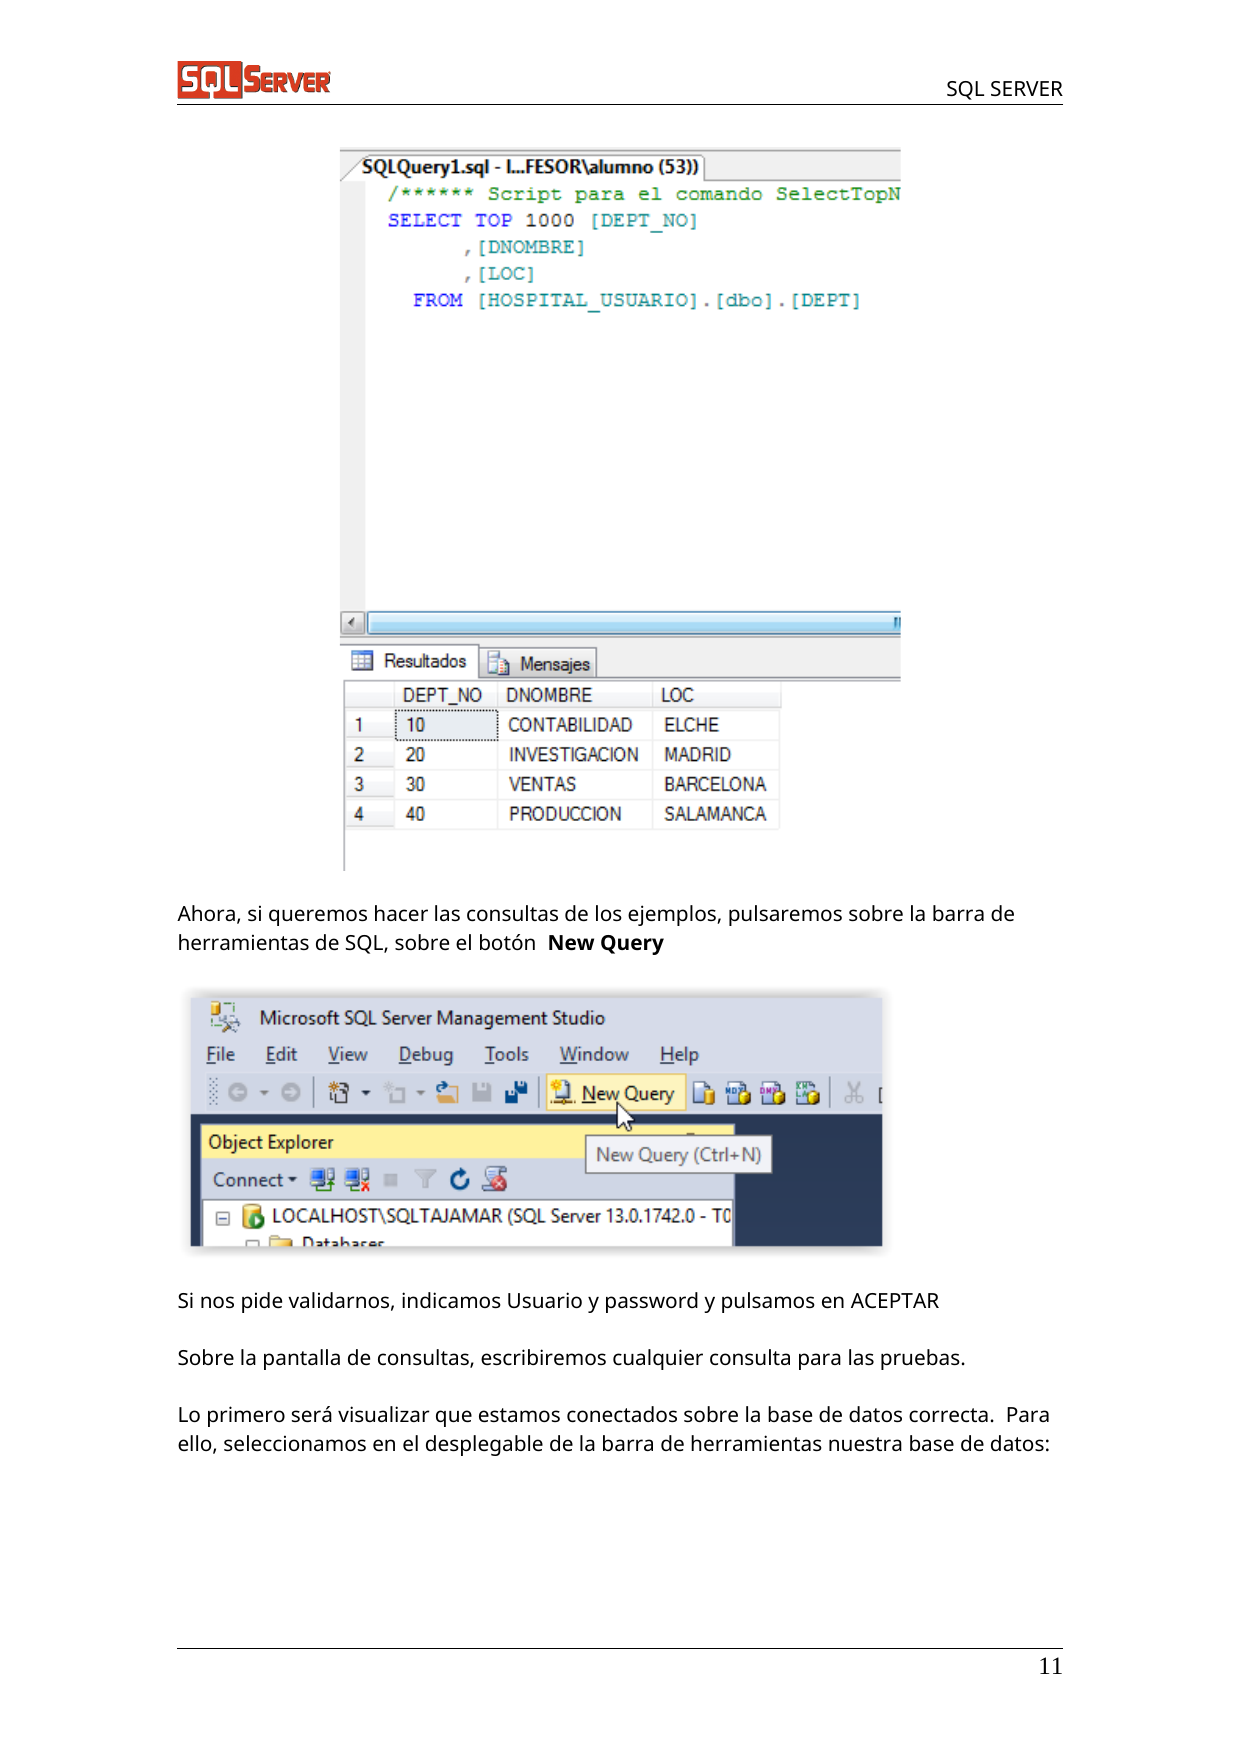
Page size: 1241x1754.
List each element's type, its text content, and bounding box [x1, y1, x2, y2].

text Ahora, si queremos hacer las consultas de los ejemplos, pulsaremos sobre la barra de herramientas de SQL, sobre el botón New Query [177, 899, 1063, 956]
text Lo primero será visualizar que estamos conectados sobre la base de datos correcta. Para ello, seleccionamos en el desplegable de la barra de herramientas nuestra base de datos: [177, 1400, 1063, 1457]
picture [177, 984, 895, 1259]
text Si nos pide validarnos, indicamos Usuario y password y pulsamos en ACEPTAR [177, 1287, 1063, 1315]
picture [177, 61, 331, 99]
picture [339, 147, 901, 871]
text Sobre la pantalla de consultas, escribiremos cualquier consulta para las pruebas. [177, 1343, 1063, 1372]
